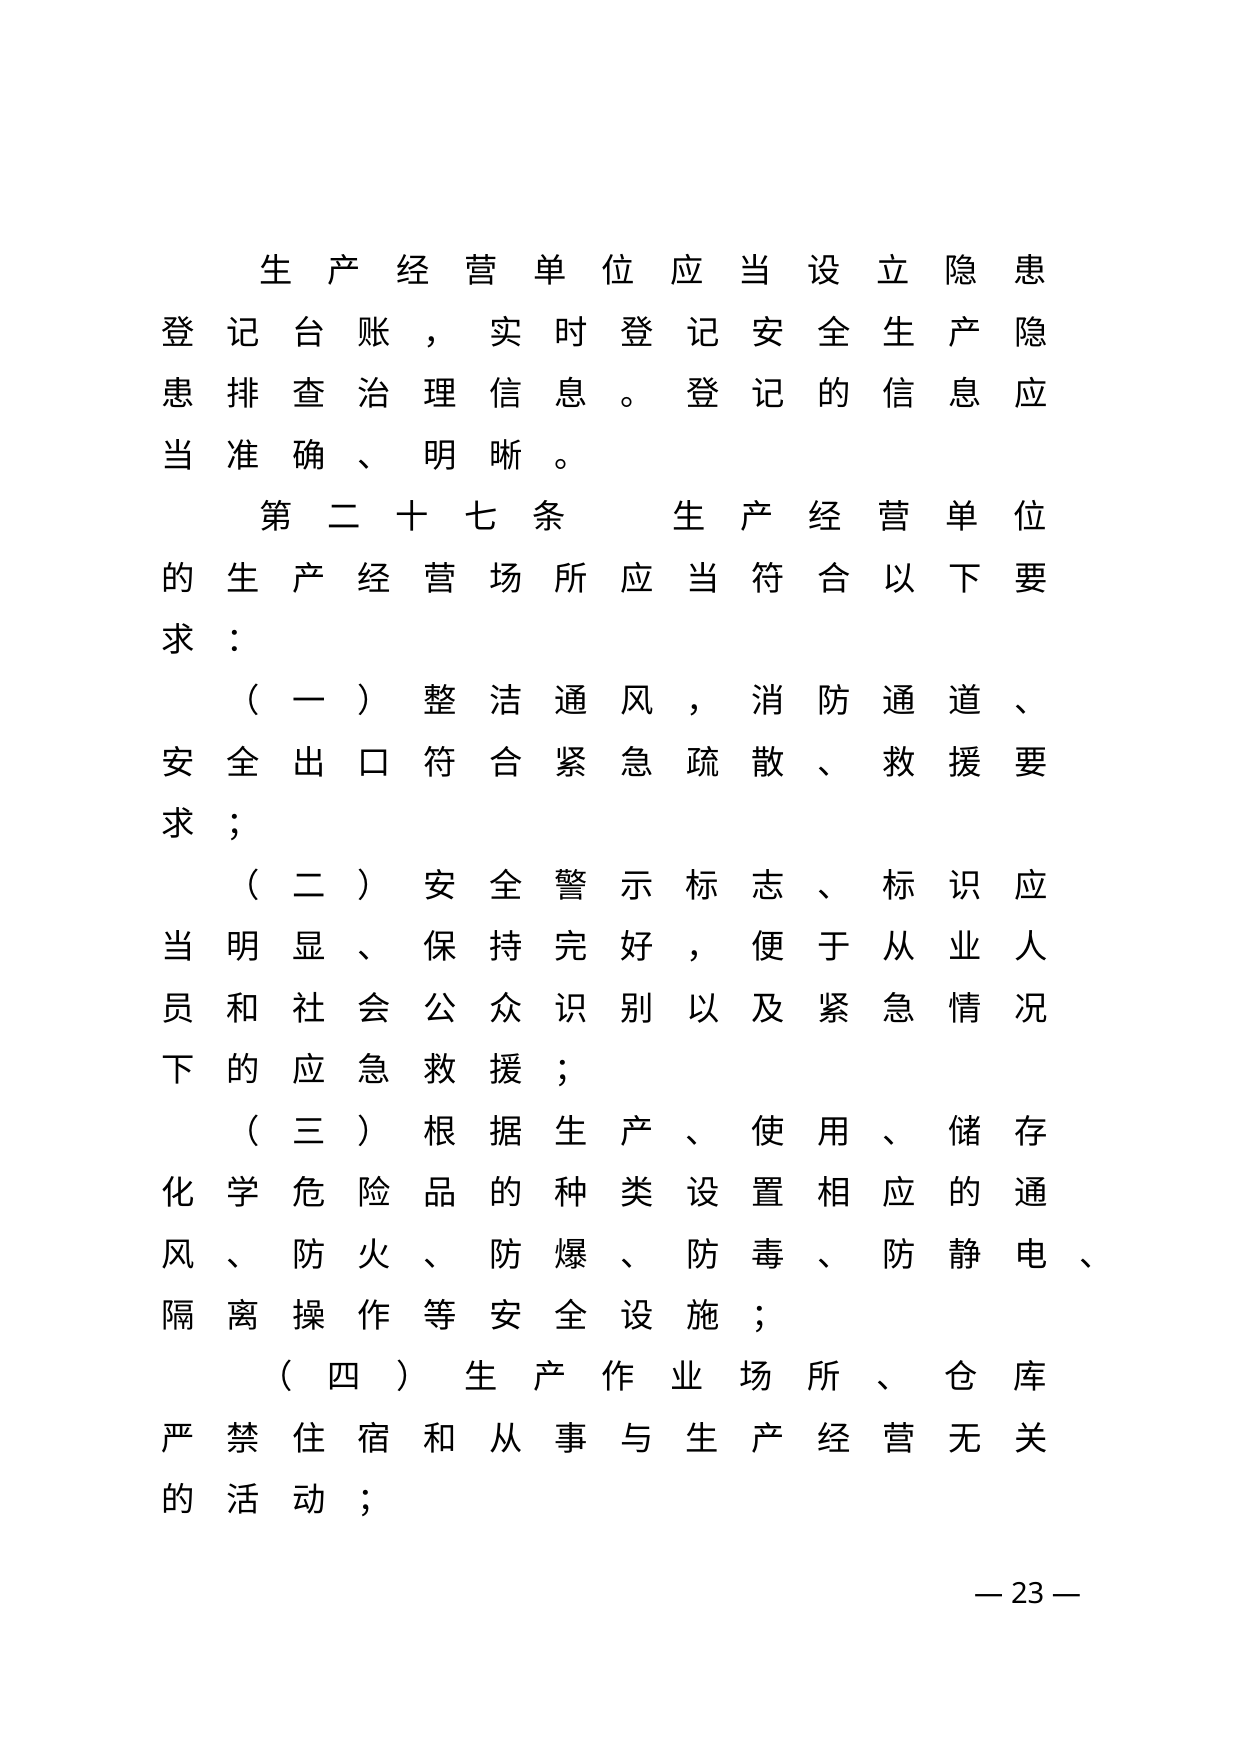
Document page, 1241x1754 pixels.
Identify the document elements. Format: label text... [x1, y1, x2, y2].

list （三）根据生产、使用、储存化学危险品的种类设置相应的通风、防火、防爆、防毒、防静电、隔离操作等安全设施； [161, 1098, 1079, 1344]
text 第二十七条 生产经营单位的生产经营场所应当符合以下要求： [161, 483, 1079, 668]
text 生产经营单位应当设立隐患登记台账，实时登记安全生产隐患排查治理信息。登记的信息应当准确、明晰。 [161, 237, 1079, 483]
list （一）整洁通风，消防通道、安全出口符合紧急疏散、救援要求； [161, 668, 1079, 852]
list （二）安全警示标志、标识应当明显、保持完好，便于从业人员和社会公众识别以及紧急情况下的应急救援； [161, 852, 1079, 1098]
text （四）生产作业场所、仓库严禁住宿和从事与生产经营无关的活动； [161, 1344, 1079, 1528]
